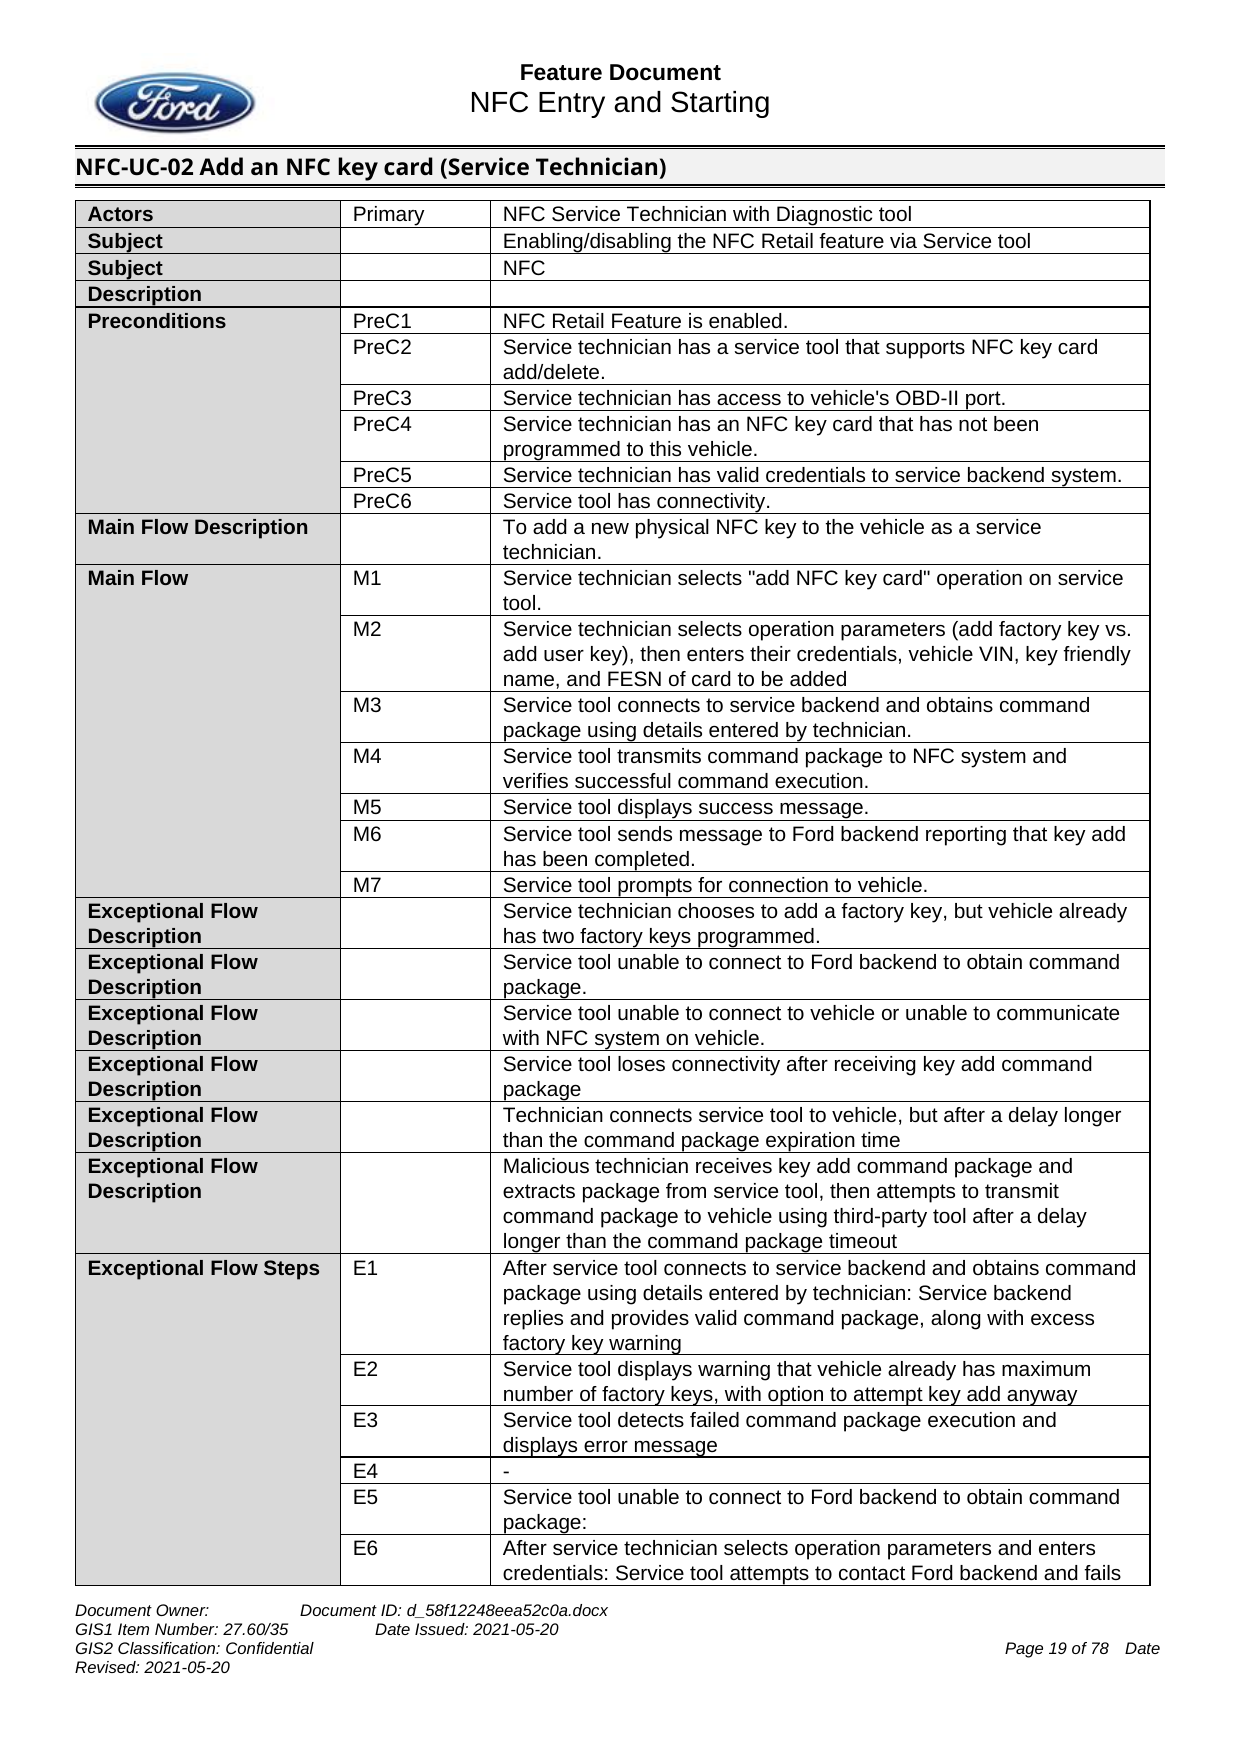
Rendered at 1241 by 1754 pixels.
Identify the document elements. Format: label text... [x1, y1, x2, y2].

table_cell Service technician selects "add NFC key card" operation on service tool. [491, 565, 1149, 615]
table_cell E4 [341, 1458, 490, 1483]
table_cell Service tool loses connectivity after receiving key add command package [491, 1051, 1149, 1101]
table_cell M4 [341, 743, 490, 793]
table_cell PreC1 [341, 308, 490, 332]
table_cell Service tool sends message to Ford backend reporting that key add has been completed. [491, 821, 1149, 871]
table_cell E2 [341, 1355, 490, 1405]
table_cell Description [76, 281, 340, 306]
table_cell - [491, 1458, 1149, 1483]
table_cell Main Flow Description [76, 514, 340, 564]
table_cell PreC4 [341, 411, 490, 461]
table_cell After service tool connects to service backend and obtains command package using details entered by technician: Service backend replies and provides valid command package, along with excess factory key warning [491, 1254, 1149, 1354]
table_cell [341, 1051, 490, 1101]
table_cell M3 [341, 692, 490, 742]
table_cell Exceptional Flow Description [76, 949, 340, 999]
table_cell Exceptional Flow Description [76, 1000, 340, 1050]
table_cell PreC6 [341, 488, 490, 513]
table_header Actors [76, 201, 340, 227]
table_cell Service tool unable to connect to Ford backend to obtain command package. [491, 949, 1149, 999]
table_cell Exceptional Flow Description [76, 1102, 340, 1152]
table_cell Service tool detects failed command package execution and displays error message [491, 1406, 1149, 1456]
table_cell E5 [341, 1484, 490, 1534]
table_header NFC Service Technician with Diagnostic tool [491, 201, 1149, 227]
table_cell Enabling/disabling the NFC Retail feature via Service tool [491, 228, 1149, 253]
table_cell PreC5 [341, 462, 490, 487]
table_cell Service technician has an NFC key card that has not been programmed to this vehicle. [491, 411, 1149, 461]
table_cell Exceptional Flow Description [76, 1051, 340, 1101]
table_cell PreC3 [341, 385, 490, 409]
table_cell M7 [341, 872, 490, 897]
table_cell Malicious technician receives key add command package and extracts package from service tool, then attempts to transmit command package to vehicle using third-party tool after a delay longer than the command package timeout [491, 1153, 1149, 1253]
table_cell [341, 898, 490, 948]
table_cell Service tool displays warning that vehicle already has maximum number of factory keys, with option to attempt key add anyway [491, 1355, 1149, 1405]
table_cell Service tool displays success message. [491, 794, 1149, 819]
table_cell Service technician chooses to add a factory key, but vehicle already has two factory keys programmed. [491, 898, 1149, 948]
table_cell Preconditions [76, 308, 340, 513]
table_cell Exceptional Flow Description [76, 898, 340, 948]
table_cell Exceptional Flow Steps [76, 1254, 340, 1585]
table_cell Service tool connects to service backend and obtains command package using details entered by technician. [491, 692, 1149, 742]
table_cell [341, 1000, 490, 1050]
table_cell [491, 281, 1149, 306]
table_header Primary [341, 201, 490, 227]
table_cell [341, 514, 490, 564]
table_cell M6 [341, 821, 490, 871]
table_cell Main Flow [76, 565, 340, 897]
table_cell [341, 1153, 490, 1253]
table_cell Service technician has a service tool that supports NFC key card add/delete. [491, 334, 1149, 383]
table_cell Exceptional Flow Description [76, 1153, 340, 1253]
table_cell PreC2 [341, 334, 490, 383]
text NFC-UC-02 Add an NFC key card (Service Technician) [75, 149, 1165, 184]
table_cell [341, 1102, 490, 1152]
table_cell M2 [341, 616, 490, 691]
table_cell Service tool has connectivity. [491, 488, 1149, 513]
table_cell [341, 281, 490, 306]
table_cell Technician connects service tool to vehicle, but after a delay longer than the command package expiration time [491, 1102, 1149, 1152]
picture [75, 53, 275, 145]
table_cell Service tool unable to connect to Ford backend to obtain command package: [491, 1484, 1149, 1534]
table_cell E6 [341, 1535, 490, 1585]
table_cell Service tool prompts for connection to vehicle. [491, 872, 1149, 897]
table_cell Service technician selects operation parameters (add factory key vs. add user key), then enters their credentials, vehicle VIN, key friendly name, and FESN of card to be added [491, 616, 1149, 691]
table_cell Service technician has valid credentials to service backend system. [491, 462, 1149, 487]
table_cell NFC [491, 254, 1149, 280]
table_cell NFC Retail Feature is enabled. [491, 308, 1149, 332]
table_cell [341, 949, 490, 999]
table_cell [341, 254, 490, 280]
table_cell Service tool transmits command package to NFC system and verifies successful command execution. [491, 743, 1149, 793]
table_cell M5 [341, 794, 490, 819]
table_cell Subject [76, 254, 340, 280]
table_cell Service technician has access to vehicle's OBD-II port. [491, 385, 1149, 409]
table_cell After service technician selects operation parameters and enters credentials: Service tool attempts to contact Ford backend and fails [491, 1535, 1149, 1585]
table_cell Subject [76, 228, 340, 253]
table_cell [341, 228, 490, 253]
table_cell M1 [341, 565, 490, 615]
table_cell E1 [341, 1254, 490, 1354]
table_cell Service tool unable to connect to vehicle or unable to communicate with NFC system on vehicle. [491, 1000, 1149, 1050]
table_cell E3 [341, 1406, 490, 1456]
table_cell To add a new physical NFC key to the vehicle as a service technician. [491, 514, 1149, 564]
